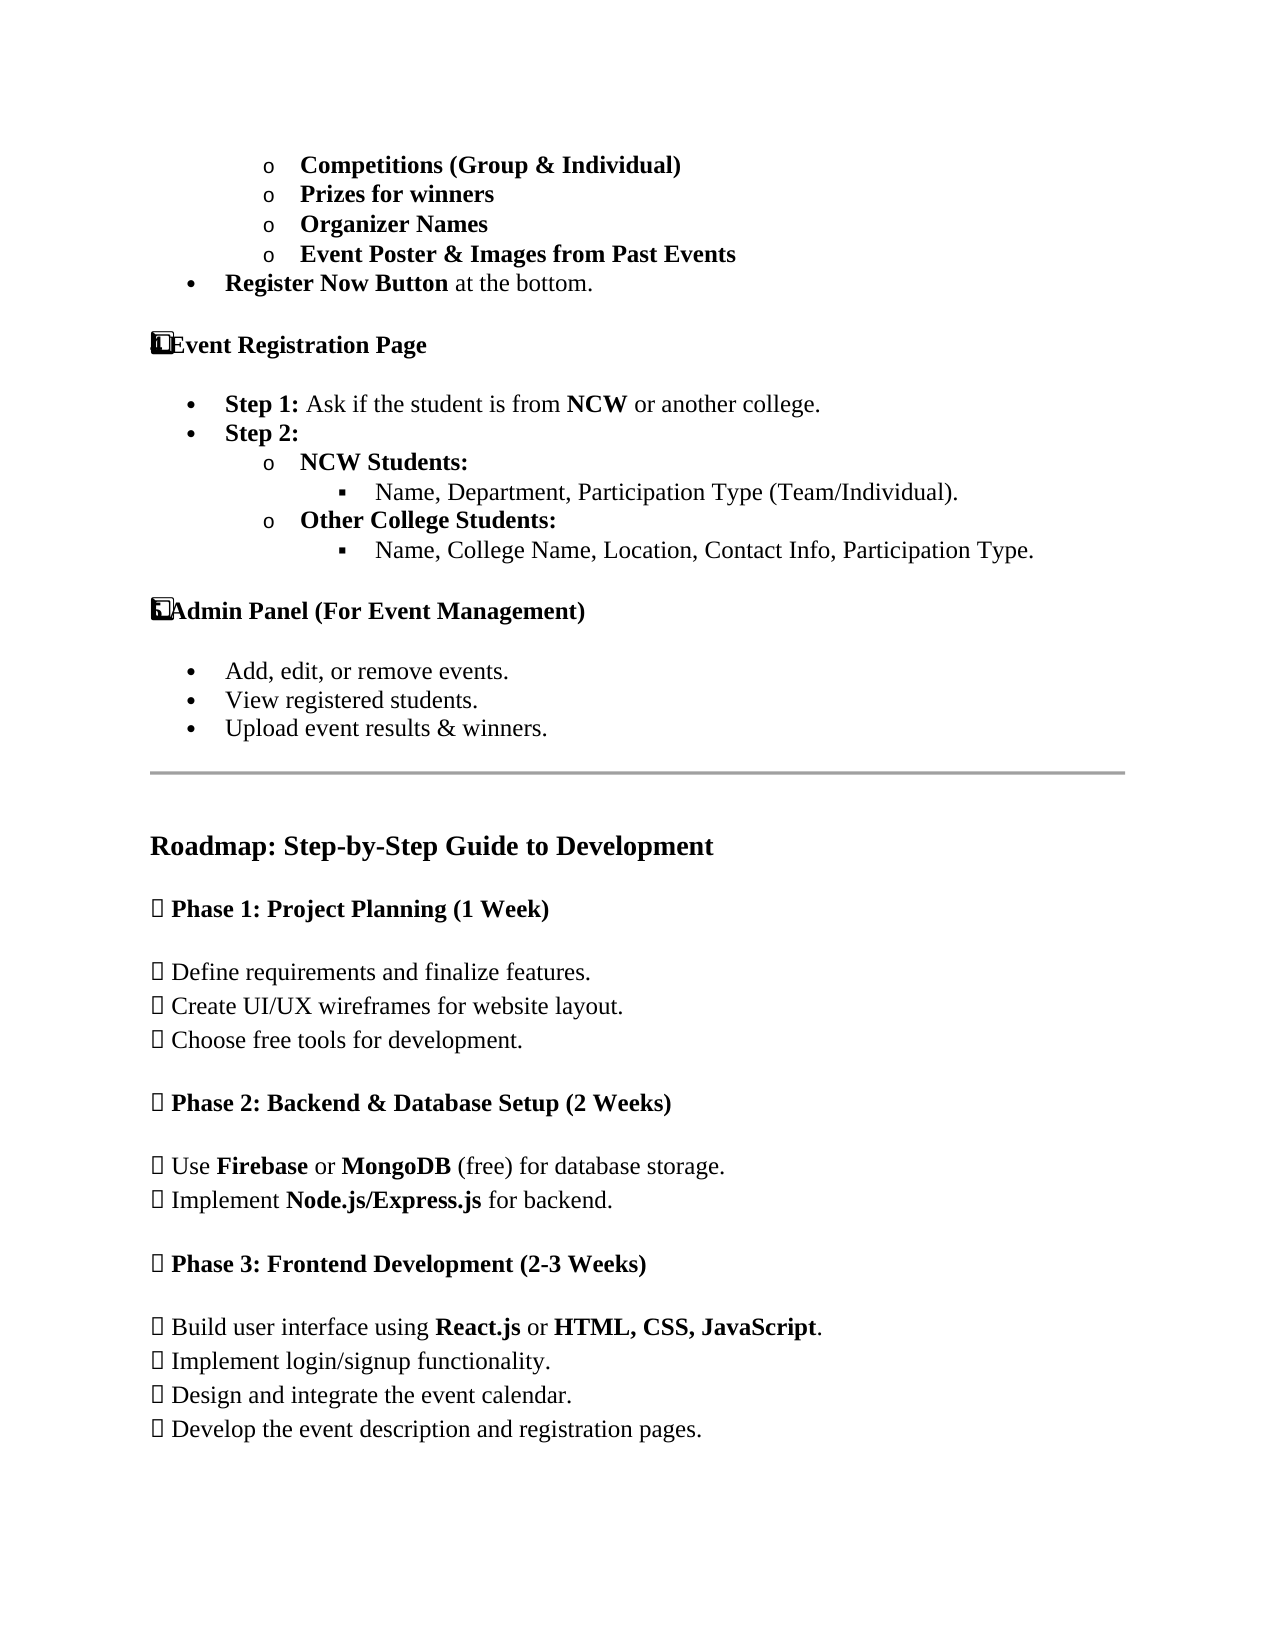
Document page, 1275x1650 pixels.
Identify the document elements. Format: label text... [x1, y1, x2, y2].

list Step 2: [187, 418, 1125, 447]
list Prizes for winners [262, 179, 1125, 209]
text Roadmap: Step-by-Step Guide to Development [150, 829, 1125, 861]
list Competitions (Group & Individual) [262, 150, 1125, 179]
text 4️⃣ Event Registration Page [150, 326, 1125, 360]
list Name, Department, Participation Type (Team/Individual). [337, 477, 1125, 505]
list NCW Students: [262, 447, 1125, 477]
text 📌 Phase 1: Project Planning (1 Week) [150, 890, 1125, 924]
list Event Poster & Images from Past Events [262, 239, 1125, 268]
text ✅ Define requirements and finalize features. ✅ Create UI/UX wireframes for website layout. ✅ Choose free tools for development. [150, 953, 1125, 1056]
list View registered students. [187, 685, 1125, 713]
text 5️⃣ Admin Panel (For Event Management) [150, 593, 1125, 627]
list Upload event results & winners. [187, 713, 1125, 742]
text 📌 Phase 3: Frontend Development (2-3 Weeks) [150, 1245, 1125, 1279]
list Other College Students: [262, 505, 1125, 535]
text ✅ Build user interface using React.js or HTML, CSS, JavaScript. ✅ Implement login/signup functionality. ✅ Design and integrate the event calendar. ✅ Develop the event description and registration pages. [150, 1308, 1125, 1445]
list Step 1: Ask if the student is from NCW or another college. [187, 389, 1125, 418]
list Name, College Name, Location, Contact Info, Participation Type. [337, 535, 1125, 564]
text 📌 Phase 2: Backend & Database Setup (2 Weeks) [150, 1085, 1125, 1119]
list Add, edit, or remove events. [187, 656, 1125, 685]
list Organizer Names [262, 209, 1125, 239]
text ✅ Use Firebase or MongoDB (free) for database storage. ✅ Implement Node.js/Express.js for backend. [150, 1148, 1125, 1216]
list Register Now Button at the bottom. [187, 268, 1125, 297]
